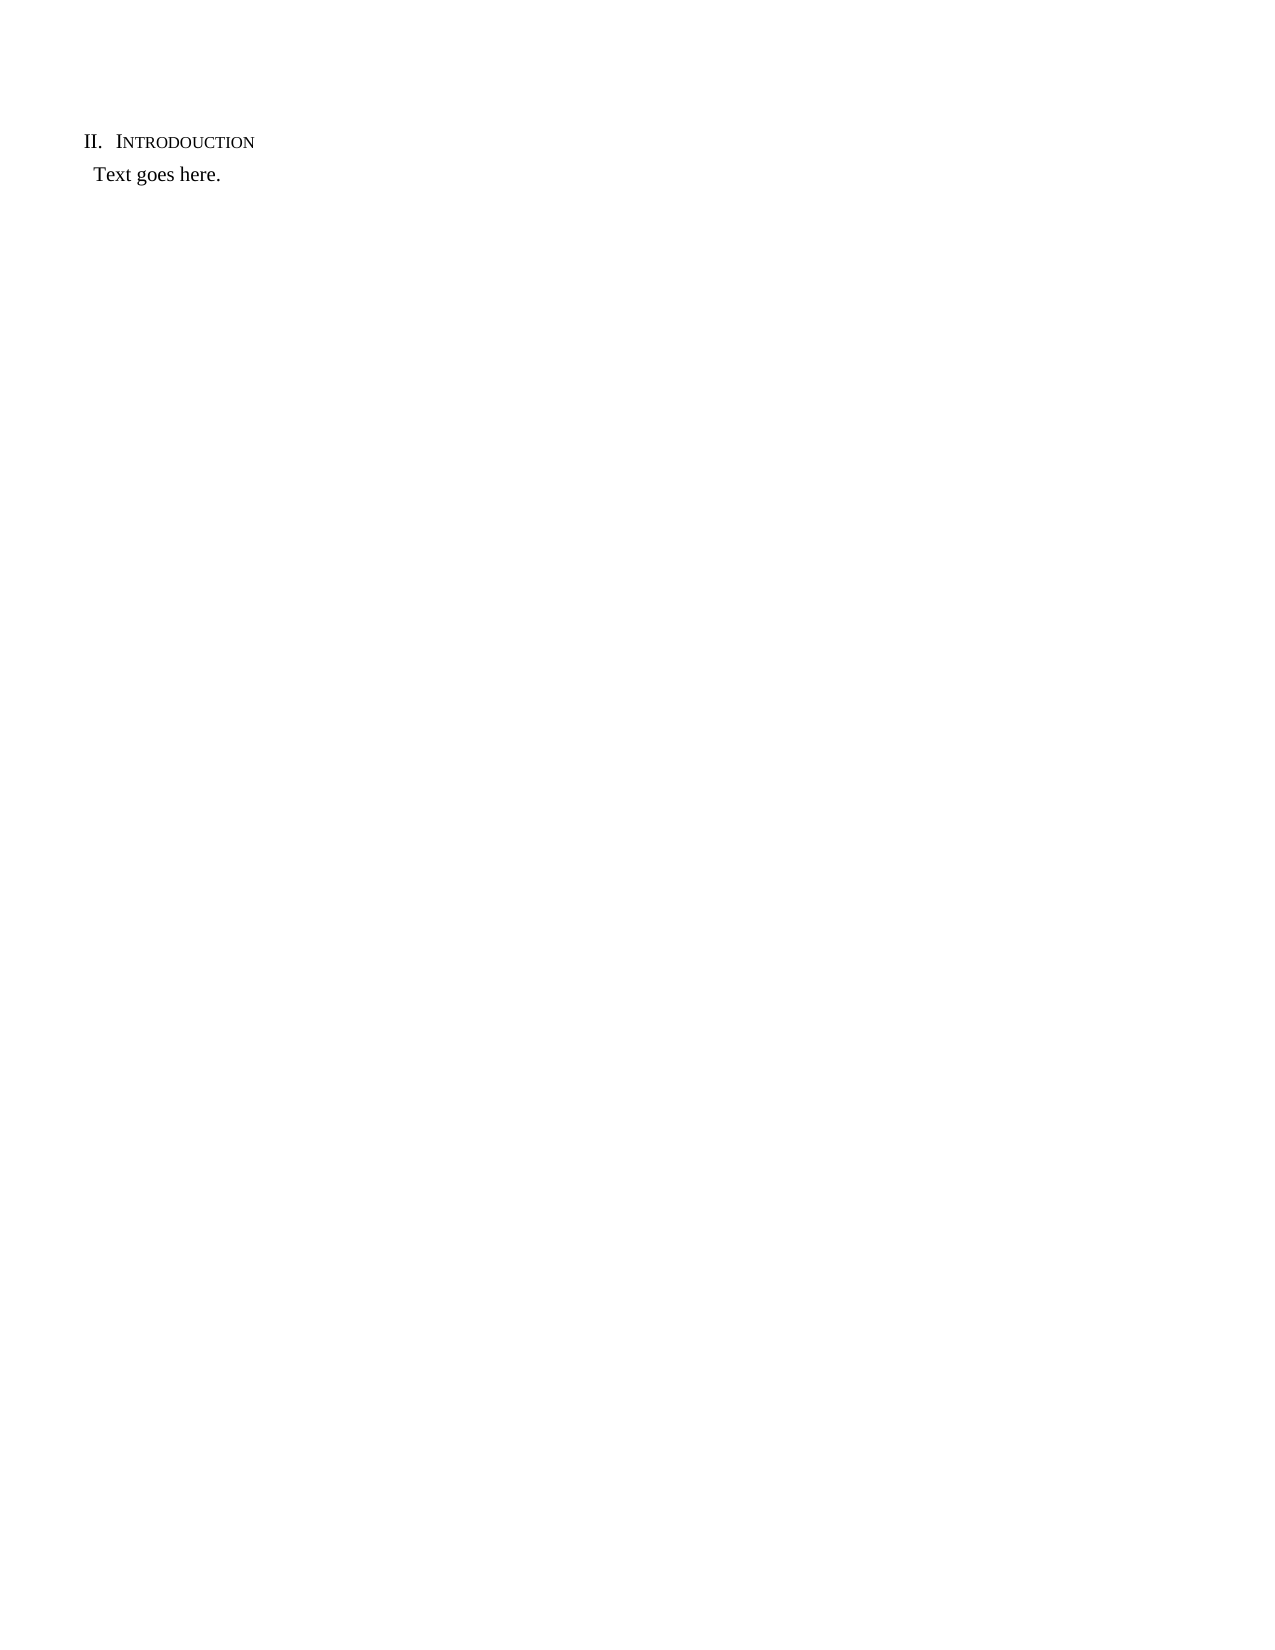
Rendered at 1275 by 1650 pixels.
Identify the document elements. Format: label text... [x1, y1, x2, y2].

text Text goes here. [93, 162, 1182, 186]
subtitle Introdouction [93, 129, 1182, 153]
